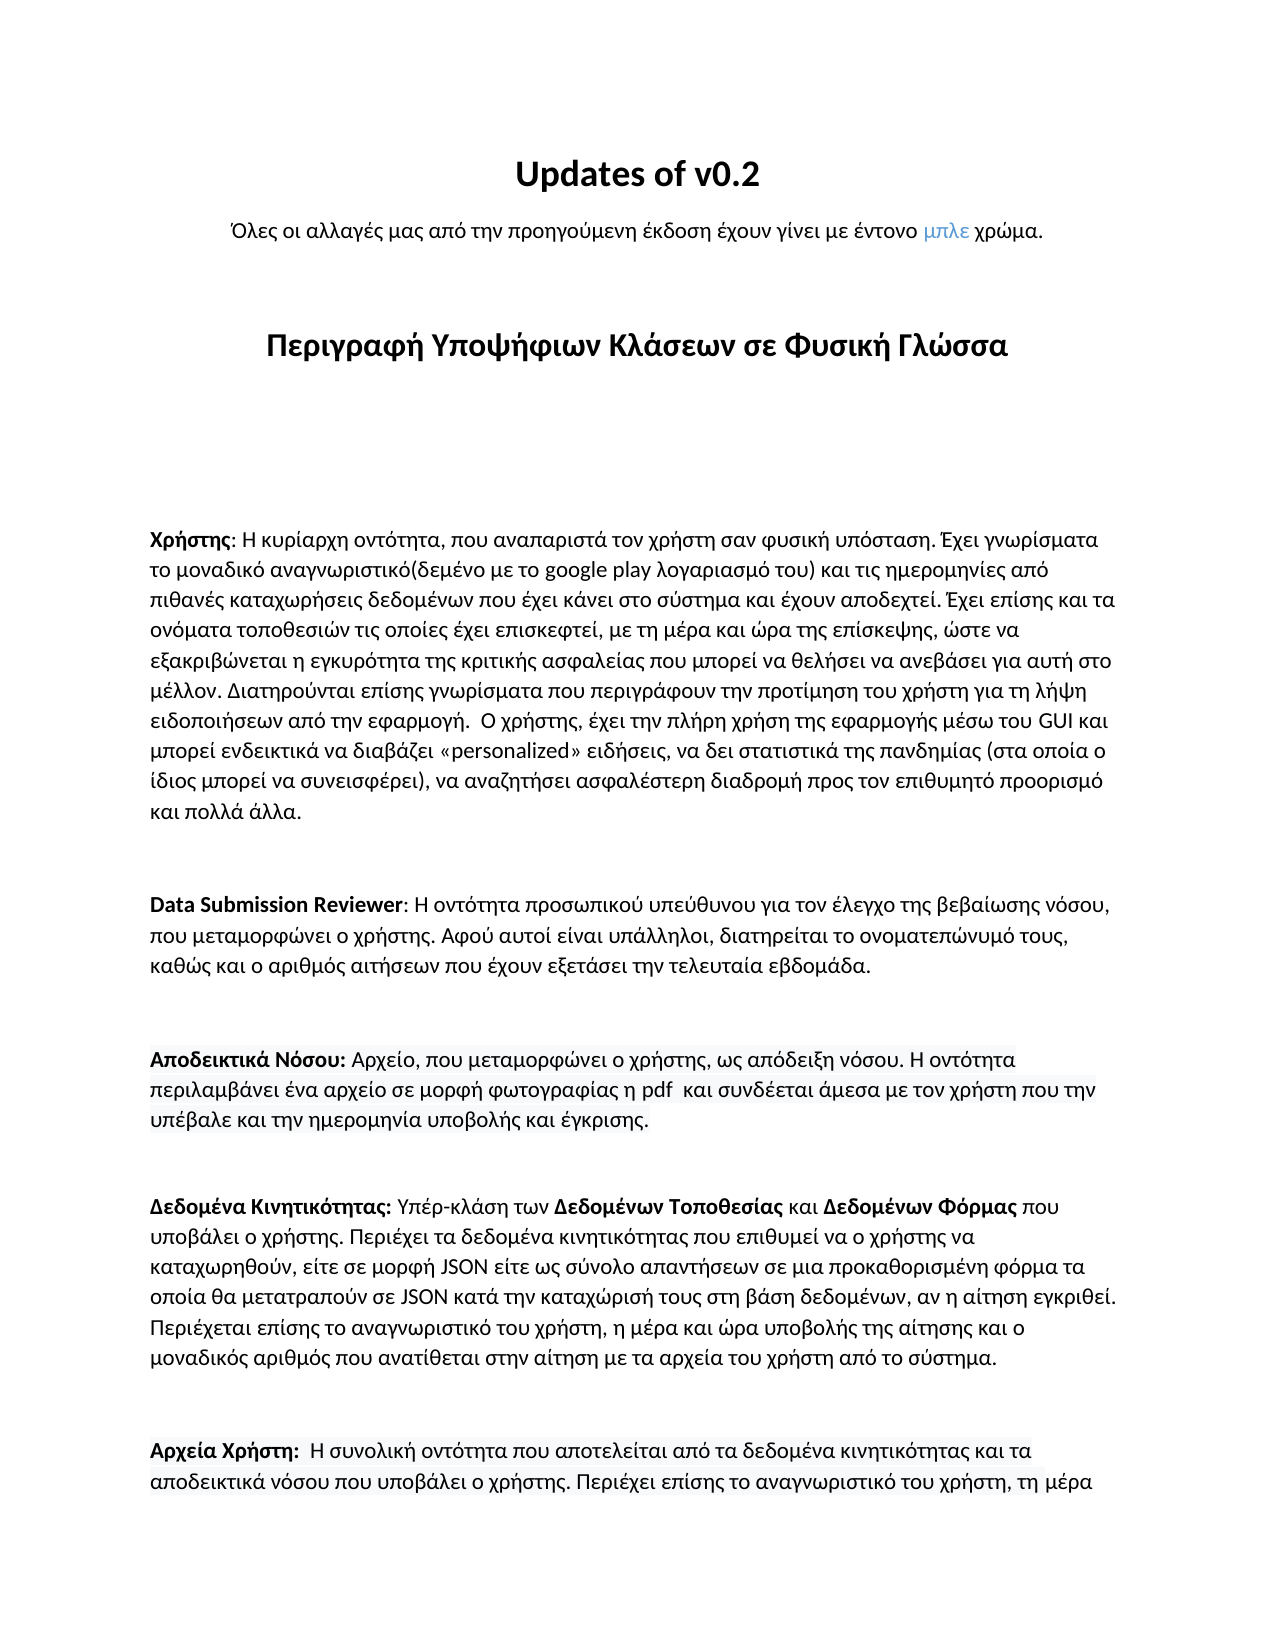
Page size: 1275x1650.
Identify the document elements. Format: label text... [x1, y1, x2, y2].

text Updates of v0.2 [150, 150, 1125, 196]
text Περιγραφή Υποψήφιων Κλάσεων σε Φυσική Γλώσσα [150, 324, 1125, 364]
text Όλες οι αλλαγές μας από την προηγούμενη έκδοση έχουν γίνει με έντονο μπλε χρώμα. [150, 216, 1125, 244]
text Αποδεικτικά Νόσου: Αρχείο, που μεταμορφώνει ο χρήστης, ως απόδειξη νόσου. Η οντότητα περιλαμβάνει ένα αρχείο σε μορφή φωτογραφίας η pdf και συνδέεται άμεσα με τον χρήστη που την υπέβαλε και την ημερομηνία υποβολής και έγκρισης. [150, 1045, 1125, 1133]
text Δεδομένα Κινητικότητας: Υπέρ-κλάση των Δεδομένων Τοποθεσίας και Δεδομένων Φόρμας που υποβάλει ο χρήστης. Περιέχει τα δεδομένα κινητικότητας που επιθυμεί να ο χρήστης να καταχωρηθούν, είτε σε μορφή JSON είτε ως σύνολο απαντήσεων σε μια προκαθορισμένη φόρμα τα οποία θα μετατραπούν σε JSON κατά την καταχώρισή τους στη βάση δεδομένων, αν η αίτηση εγκριθεί. Περιέχεται επίσης το αναγνωριστικό του χρήστη, η μέρα και ώρα υποβολής της αίτησης και ο μοναδικός αριθμός που ανατίθεται στην αίτηση με τα αρχεία του χρήστη από το σύστημα. [150, 1192, 1125, 1371]
text Χρήστης: Η κυρίαρχη οντότητα, που αναπαριστά τον χρήστη σαν φυσική υπόσταση. Έχει γνωρίσματα το μοναδικό αναγνωριστικό(δεμένο με το google play λογαριασμό του) και τις ημερομηνίες από πιθανές καταχωρήσεις δεδομένων που έχει κάνει στο σύστημα και έχουν αποδεχτεί. Έχει επίσης και τα ονόματα τοποθεσιών τις οποίες έχει επισκεφτεί, με τη μέρα και ώρα της επίσκεψης, ώστε να εξακριβώνεται η εγκυρότητα της κριτικής ασφαλείας που μπορεί να θελήσει να ανεβάσει για αυτή στο μέλλον. Διατηρούνται επίσης γνωρίσματα που περιγράφουν την προτίμηση του χρήστη για τη λήψη ειδοποιήσεων από την εφαρμογή. Ο χρήστης, έχει την πλήρη χρήση της εφαρμογής μέσω του GUI και μπορεί ενδεικτικά να διαβάζει «personalized» ειδήσεις, να δει στατιστικά της πανδημίας (στα οποία ο ίδιος μπορεί να συνεισφέρει), να αναζητήσει ασφαλέστερη διαδρομή προς τον επιθυμητό προορισμό και πολλά άλλα. [150, 525, 1125, 825]
text Data Submission Reviewer: Η οντότητα προσωπικού υπεύθυνου για τον έλεγχο της βεβαίωσης νόσου, που μεταμορφώνει ο χρήστης. Αφού αυτοί είναι υπάλληλοι, διατηρείται το ονοματεπώνυμό τους, καθώς και ο αριθμός αιτήσεων που έχουν εξετάσει την τελευταία εβδομάδα. [150, 891, 1125, 979]
